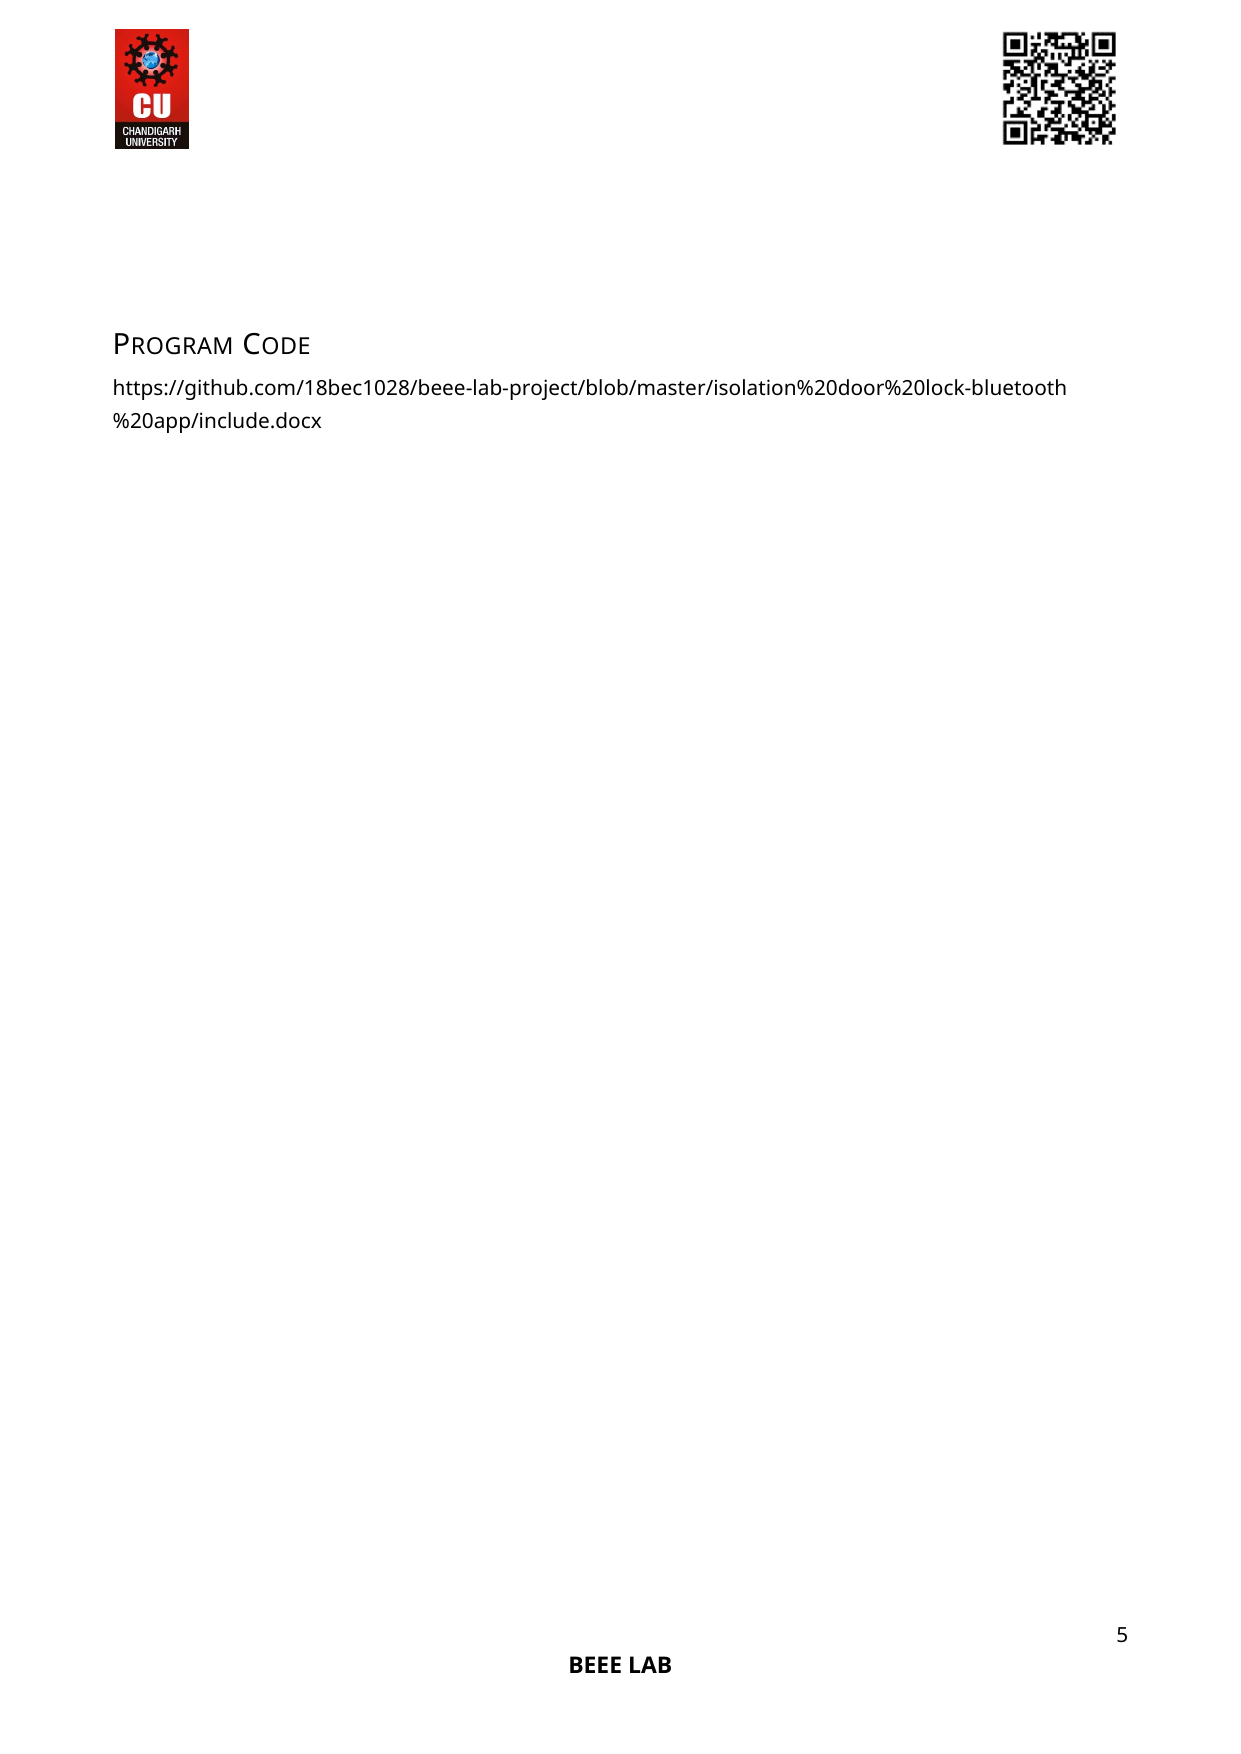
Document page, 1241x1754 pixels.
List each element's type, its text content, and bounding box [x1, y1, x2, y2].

picture [115, 29, 189, 149]
subtitle Program Code [112, 323, 1128, 363]
picture [1000, 30, 1119, 151]
text https://github.com/18bec1028/beee-lab-project/blob/master/isolation%20door%20lock-bluetooth%20app/include.docx [112, 373, 1128, 434]
